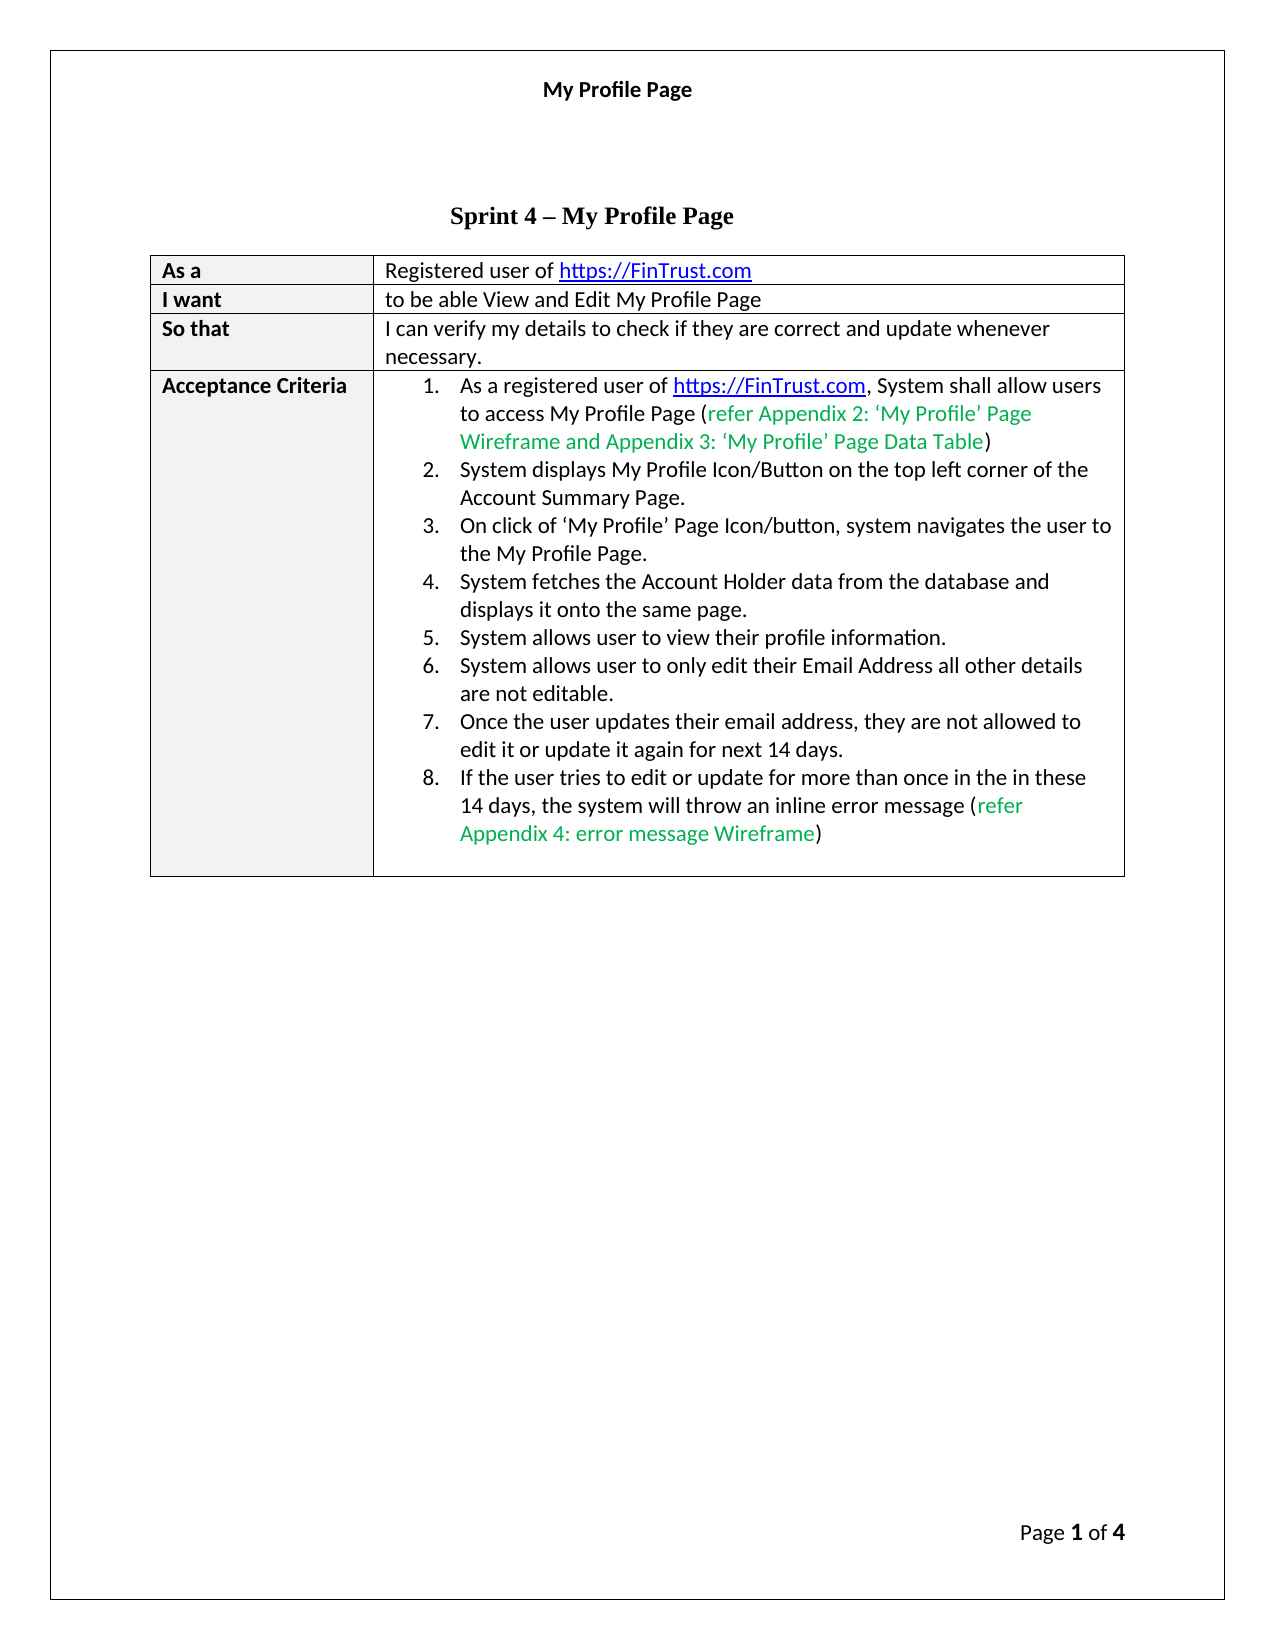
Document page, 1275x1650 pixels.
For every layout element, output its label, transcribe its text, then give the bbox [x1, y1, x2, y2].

table_header Registered user of https://FinTrust.com [374, 256, 1124, 284]
table_cell So that [151, 314, 373, 370]
table_cell Acceptance Criteria [151, 371, 373, 876]
table_header As a [151, 256, 373, 284]
table_cell As a registered user of https://FinTrust.com, System shall allow users to access My Profile Page (refer Appendix 2: ‘My Profile’ Page Wireframe and Appendix 3: ‘My Profile’ Page Data Table) System displays My Profile Icon/Button on the top left corner of the Account Summary Page. On click of ‘My Profile’ Page Icon/button, system navigates the user to the My Profile Page. System fetches the Account Holder data from the database and displays it onto the same page. System allows user to view their profile information. System allows user to only edit their Email Address all other details are not editable. Once the user updates their email address, they are not allowed to edit it or update it again for next 14 days. If the user tries to edit or update for more than once in the in these 14 days, the system will throw an inline error message (refer Appendix 4: error message Wireframe) [374, 371, 1124, 876]
text Sprint 4 – My Profile Page [450, 201, 1125, 230]
table_cell to be able View and Edit My Profile Page [374, 285, 1124, 313]
table_cell I can verify my details to check if they are correct and update whenever necessary. [374, 314, 1124, 370]
table_cell I want [151, 285, 373, 313]
